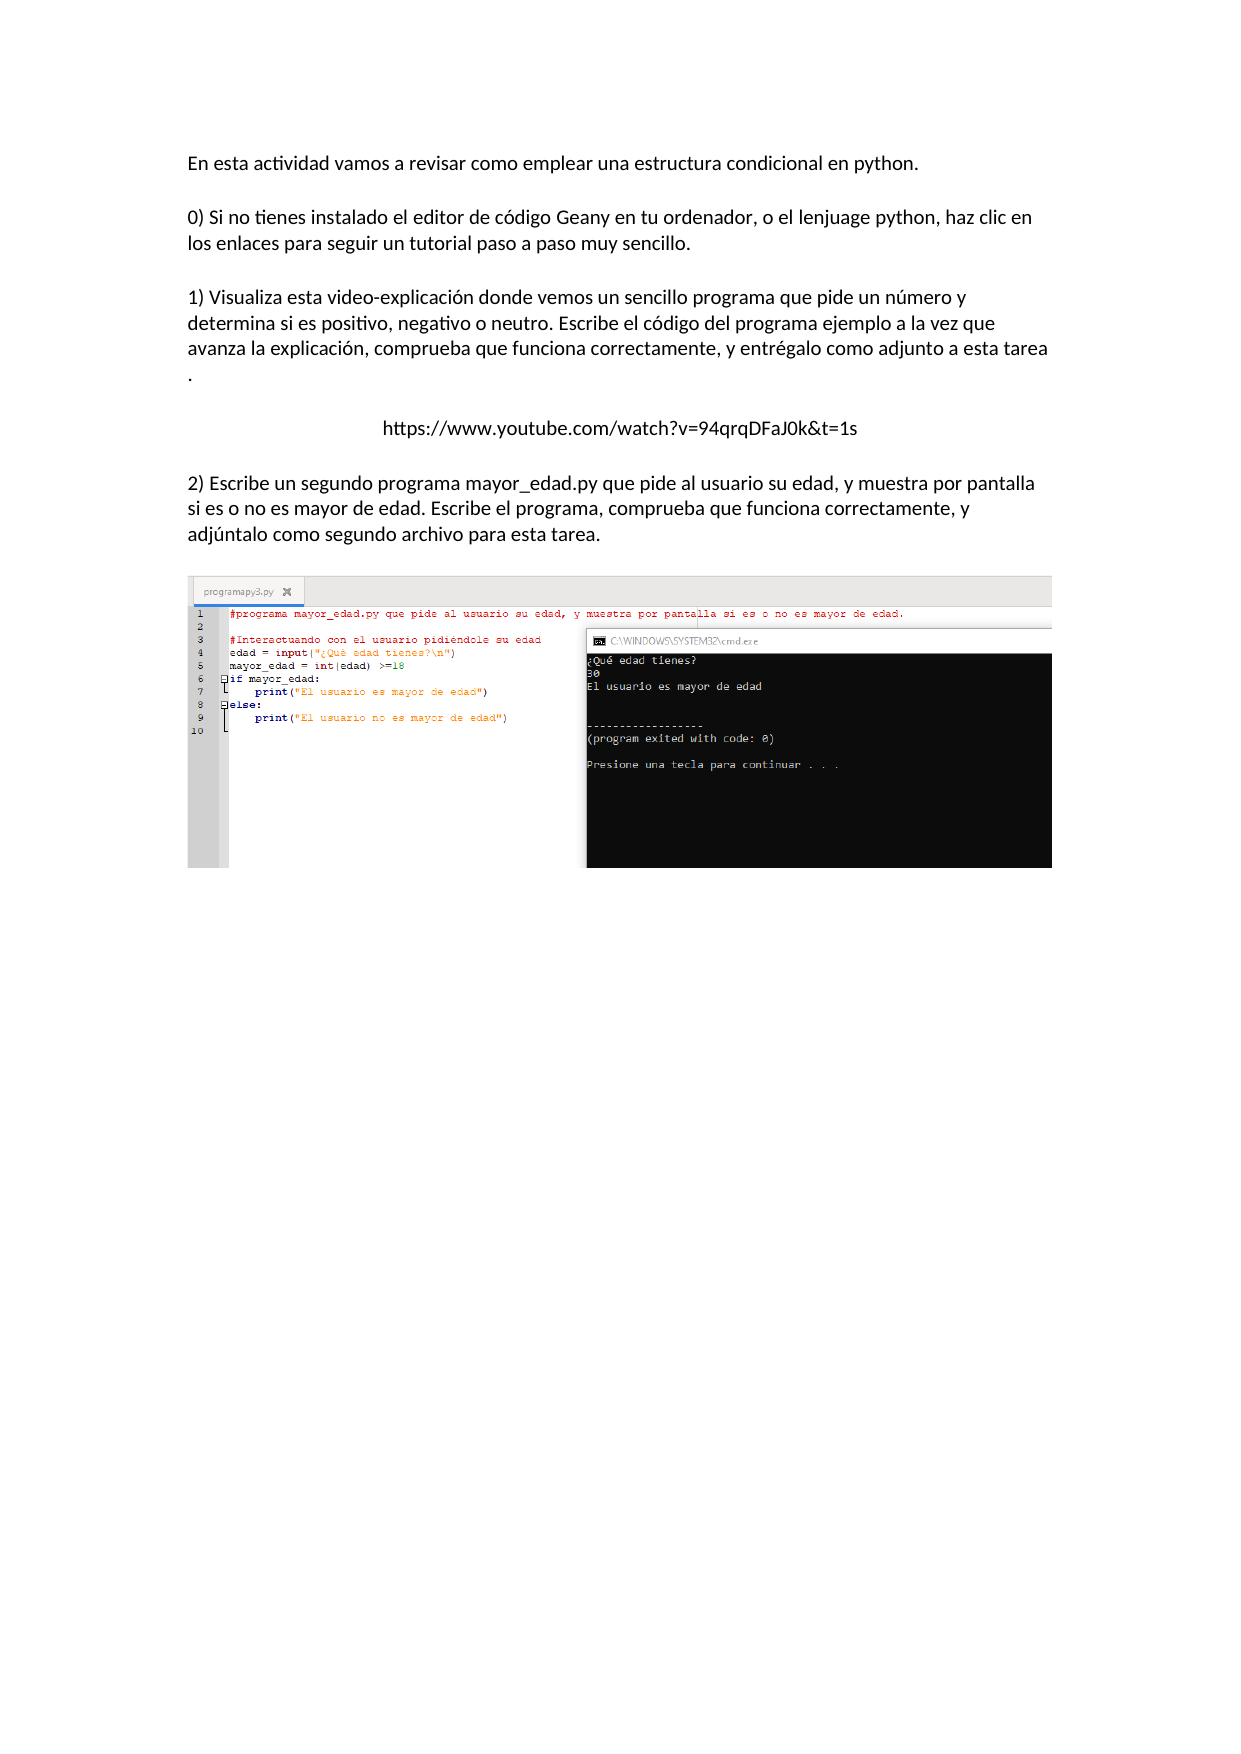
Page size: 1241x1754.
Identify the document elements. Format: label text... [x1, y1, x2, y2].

text 0) Si no tienes instalado el editor de código Geany en tu ordenador, o el lenjuage python, haz clic en los enlaces para seguir un tutorial paso a paso muy sencillo. [187, 204, 1053, 255]
text https://www.youtube.com/watch?v=94qrqDFaJ0k&t=1s [187, 415, 1053, 441]
text En esta actividad vamos a revisar como emplear una estructura condicional en python. [187, 150, 1053, 175]
picture [187, 575, 1052, 868]
list Escribe un segundo programa mayor_edad.py que pide al usuario su edad, y muestra por pantalla si es o no es mayor de edad. Escribe el programa, comprueba que funciona correctamente, y adjúntalo como segundo archivo para esta tarea. [187, 470, 1053, 546]
text 1) Visualiza esta video-explicación donde vemos un sencillo programa que pide un número y determina si es positivo, negativo o neutro. Escribe el código del programa ejemplo a la vez que avanza la explicación, comprueba que funciona correctamente, y entrégalo como adjunto a esta tarea . [187, 284, 1053, 386]
